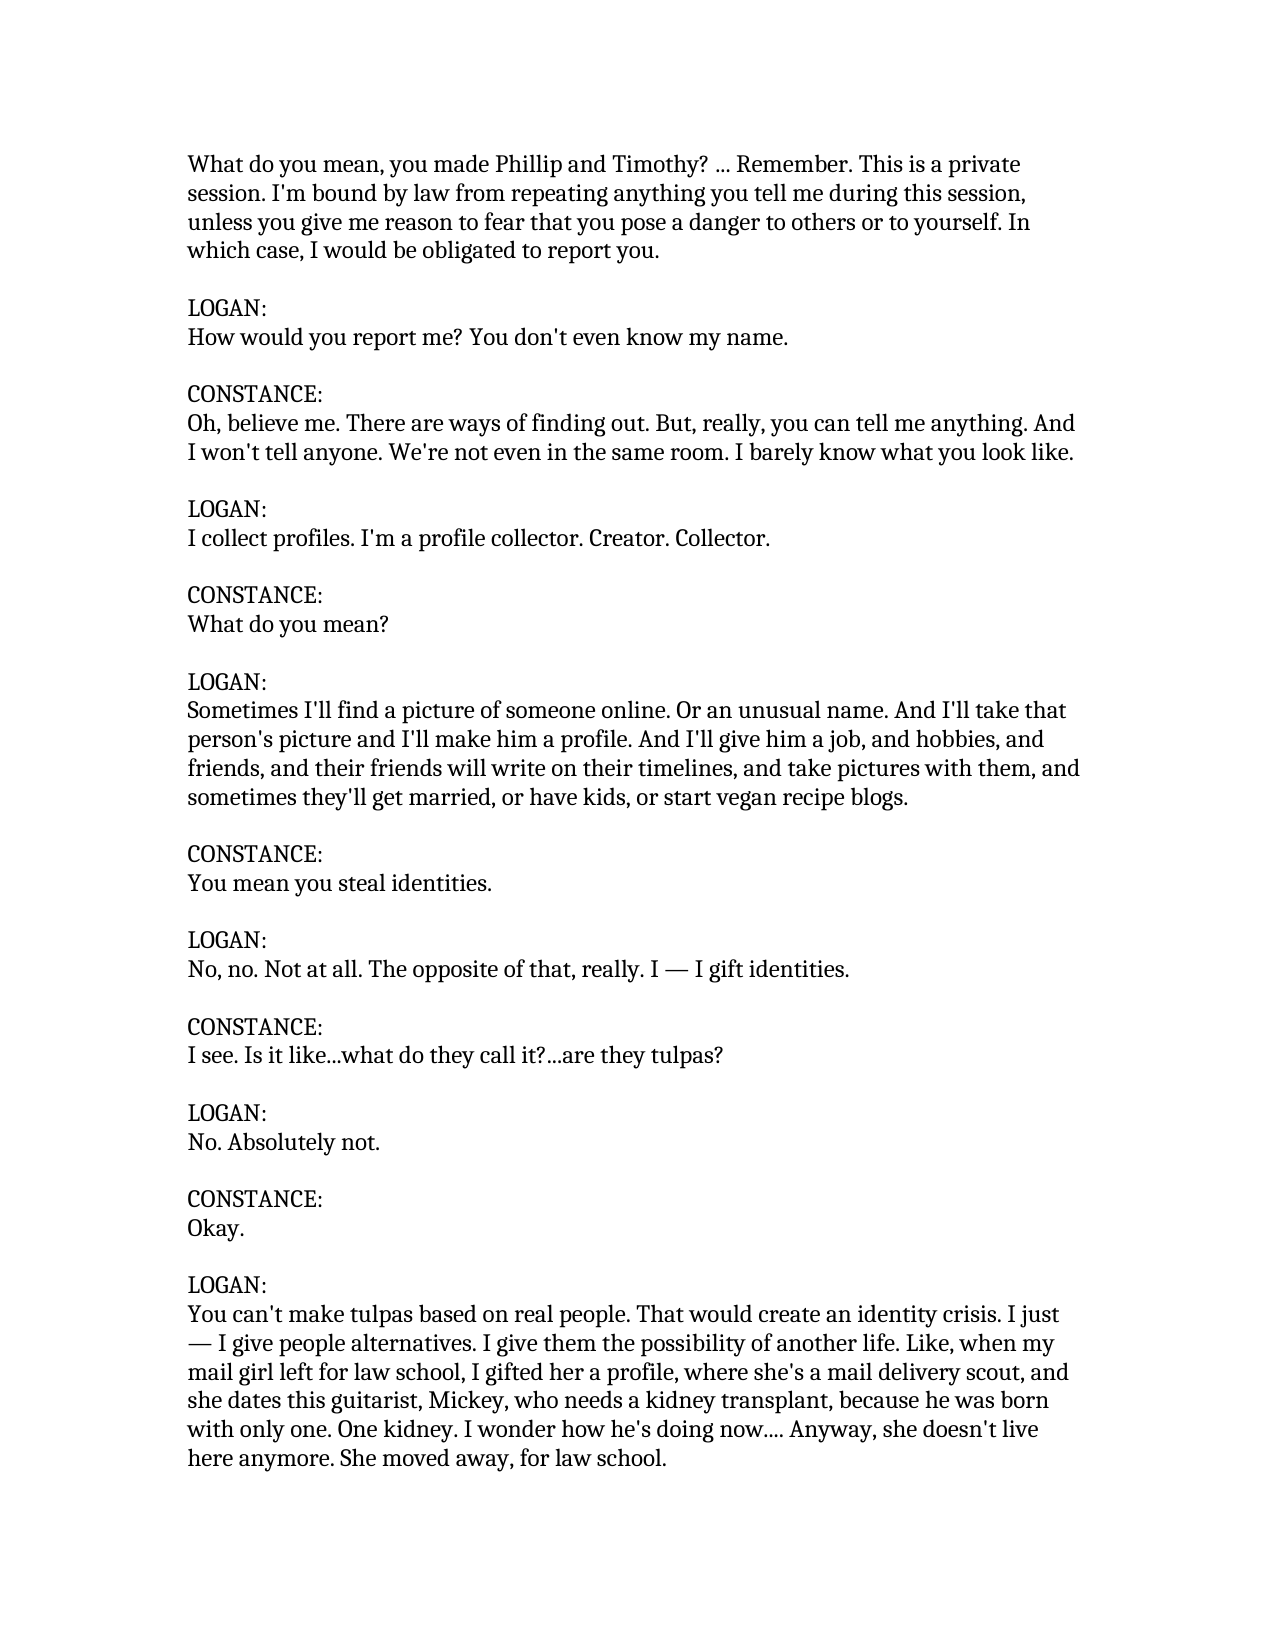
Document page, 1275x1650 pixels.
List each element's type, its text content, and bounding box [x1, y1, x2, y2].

text You mean you steal identities. [187, 869, 1087, 897]
text How would you report me? You don't even know my name. [187, 322, 1087, 351]
text I collect profiles. I'm a profile collector. Creator. Collector. [187, 524, 1087, 552]
text Sometimes I'll find a picture of someone online. Or an unusual name. And I'll take that person's picture and I'll make him a profile. And I'll give him a job, and hobbies, and friends, and their friends will write on their timelines, and take pictures with them, and sometimes they'll get married, or have kids, or start vegan recipe blogs. [187, 696, 1087, 811]
text I see. Is it like...what do they call it?...are they tulpas? [187, 1041, 1087, 1070]
text CONSTANCE: [187, 1185, 1087, 1214]
text No. Absolutely not. [187, 1127, 1087, 1156]
text LOGAN: [187, 495, 1087, 524]
text LOGAN: [187, 294, 1087, 322]
text LOGAN: [187, 1271, 1087, 1300]
text CONSTANCE: [187, 1012, 1087, 1041]
text CONSTANCE: [187, 380, 1087, 409]
text You can't make tulpas based on real people. That would create an identity crisis. I just — I give people alternatives. I give them the possibility of another life. Like, when my mail girl left for law school, I gifted her a profile, where she's a mail delivery scout, and she dates this guitarist, Mickey, who needs a kidney transplant, because he was born with only one. One kidney. I wonder how he's doing now.... Anyway, she doesn't live here anymore. She moved away, for law school. [187, 1300, 1087, 1472]
text LOGAN: [187, 1099, 1087, 1127]
text Oh, believe me. There are ways of finding out. But, really, you can tell me anything. And I won't tell anyone. We're not even in the same room. I barely know what you look like. [187, 409, 1087, 466]
text CONSTANCE: [187, 581, 1087, 610]
text What do you mean, you made Phillip and Timothy? ... Remember. This is a private session. I'm bound by law from repeating anything you tell me during this session, unless you give me reason to fear that you pose a danger to others or to yourself. In which case, I would be obligated to report you. [187, 150, 1087, 265]
text Okay. [187, 1214, 1087, 1242]
text LOGAN: [187, 926, 1087, 955]
text What do you mean? [187, 610, 1087, 639]
text No, no. Not at all. The opposite of that, really. I — I gift identities. [187, 955, 1087, 984]
text LOGAN: [187, 667, 1087, 696]
text CONSTANCE: [187, 840, 1087, 869]
